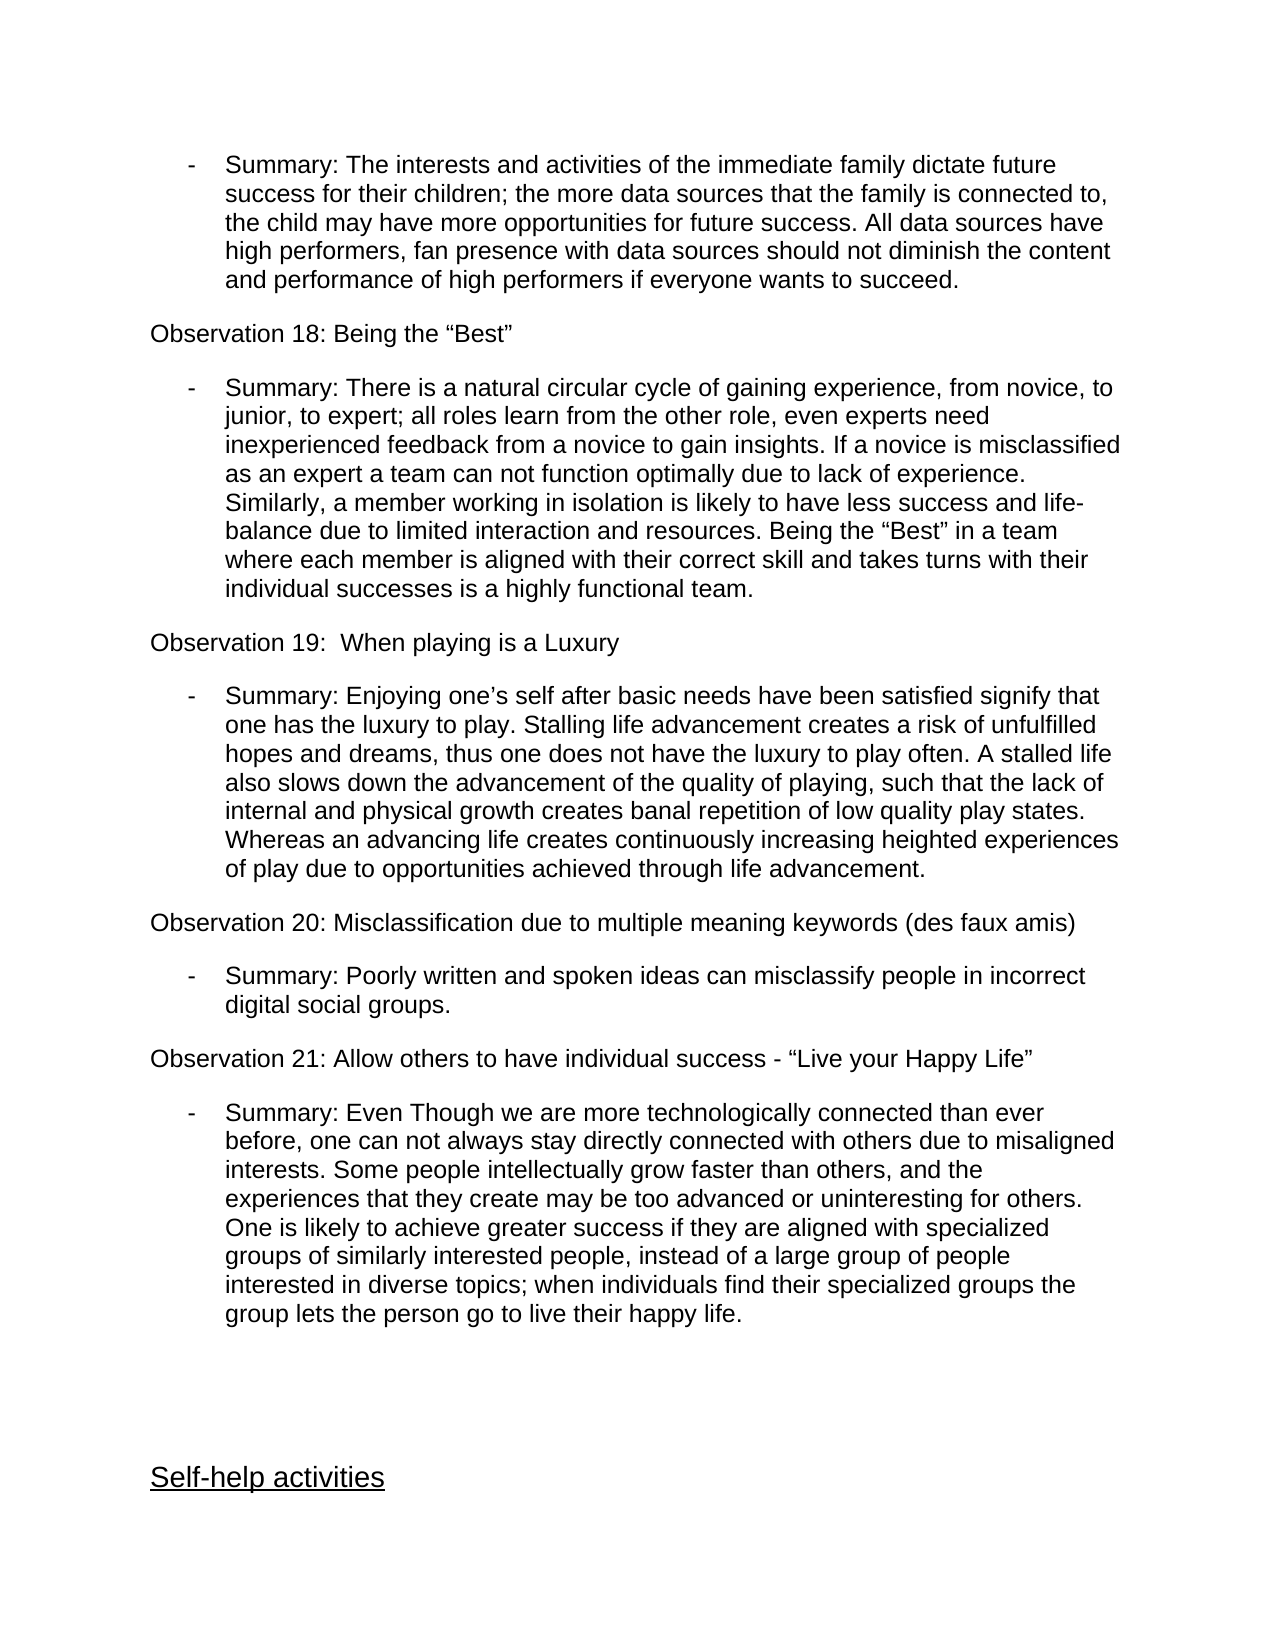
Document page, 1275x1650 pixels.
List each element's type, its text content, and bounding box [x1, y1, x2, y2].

text Observation 21: Allow others to have individual success - “Live your Happy Life” [150, 1044, 1125, 1072]
text Observation 20: Misclassification due to multiple meaning keywords (des faux amis) [150, 907, 1125, 936]
list Summary: The interests and activities of the immediate family dictate future success for their children; the more data sources that the family is connected to, the child may have more opportunities for future success. All data sources have high performers, fan presence with data sources should not diminish the content and performance of high performers if everyone wants to succeed. [187, 150, 1125, 294]
list Summary: Poorly written and spoken ideas can misclassify people in incorrect digital social groups. [187, 961, 1125, 1019]
text Self-help activities [150, 1460, 1125, 1493]
list Summary: There is a natural circular cycle of gaining experience, from novice, to junior, to expert; all roles learn from the other role, even experts need inexperienced feedback from a novice to gain insights. If a novice is misclassified as an expert a team can not function optimally due to lack of experience. Similarly, a member working in isolation is likely to have less success and life-balance due to limited interaction and resources. Being the “Best” in a team where each member is aligned with their correct skill and takes turns with their individual successes is a highly functional team. [187, 372, 1125, 602]
text Observation 19: When playing is a Luxury [150, 627, 1125, 656]
text Observation 18: Being the “Best” [150, 319, 1125, 347]
list Summary: Even Though we are more technologically connected than ever before, one can not always stay directly connected with others due to misaligned interests. Some people intellectually grow faster than others, and the experiences that they create may be too advanced or uninteresting for others. One is likely to achieve greater success if they are aligned with specialized groups of similarly interested people, instead of a large group of people interested in diverse topics; when individuals find their specialized groups the group lets the person go to live their happy life. [187, 1097, 1125, 1327]
list Summary: Enjoying one’s self after basic needs have been satisfied signify that one has the luxury to play. Stalling life advancement creates a risk of unfulfilled hopes and dreams, thus one does not have the luxury to play often. A stalled life also slows down the advancement of the quality of playing, such that the lack of internal and physical growth creates banal repetition of low quality play states. Whereas an advancing life creates continuously increasing heighted experiences of play due to opportunities achieved through life advancement. [187, 681, 1125, 882]
